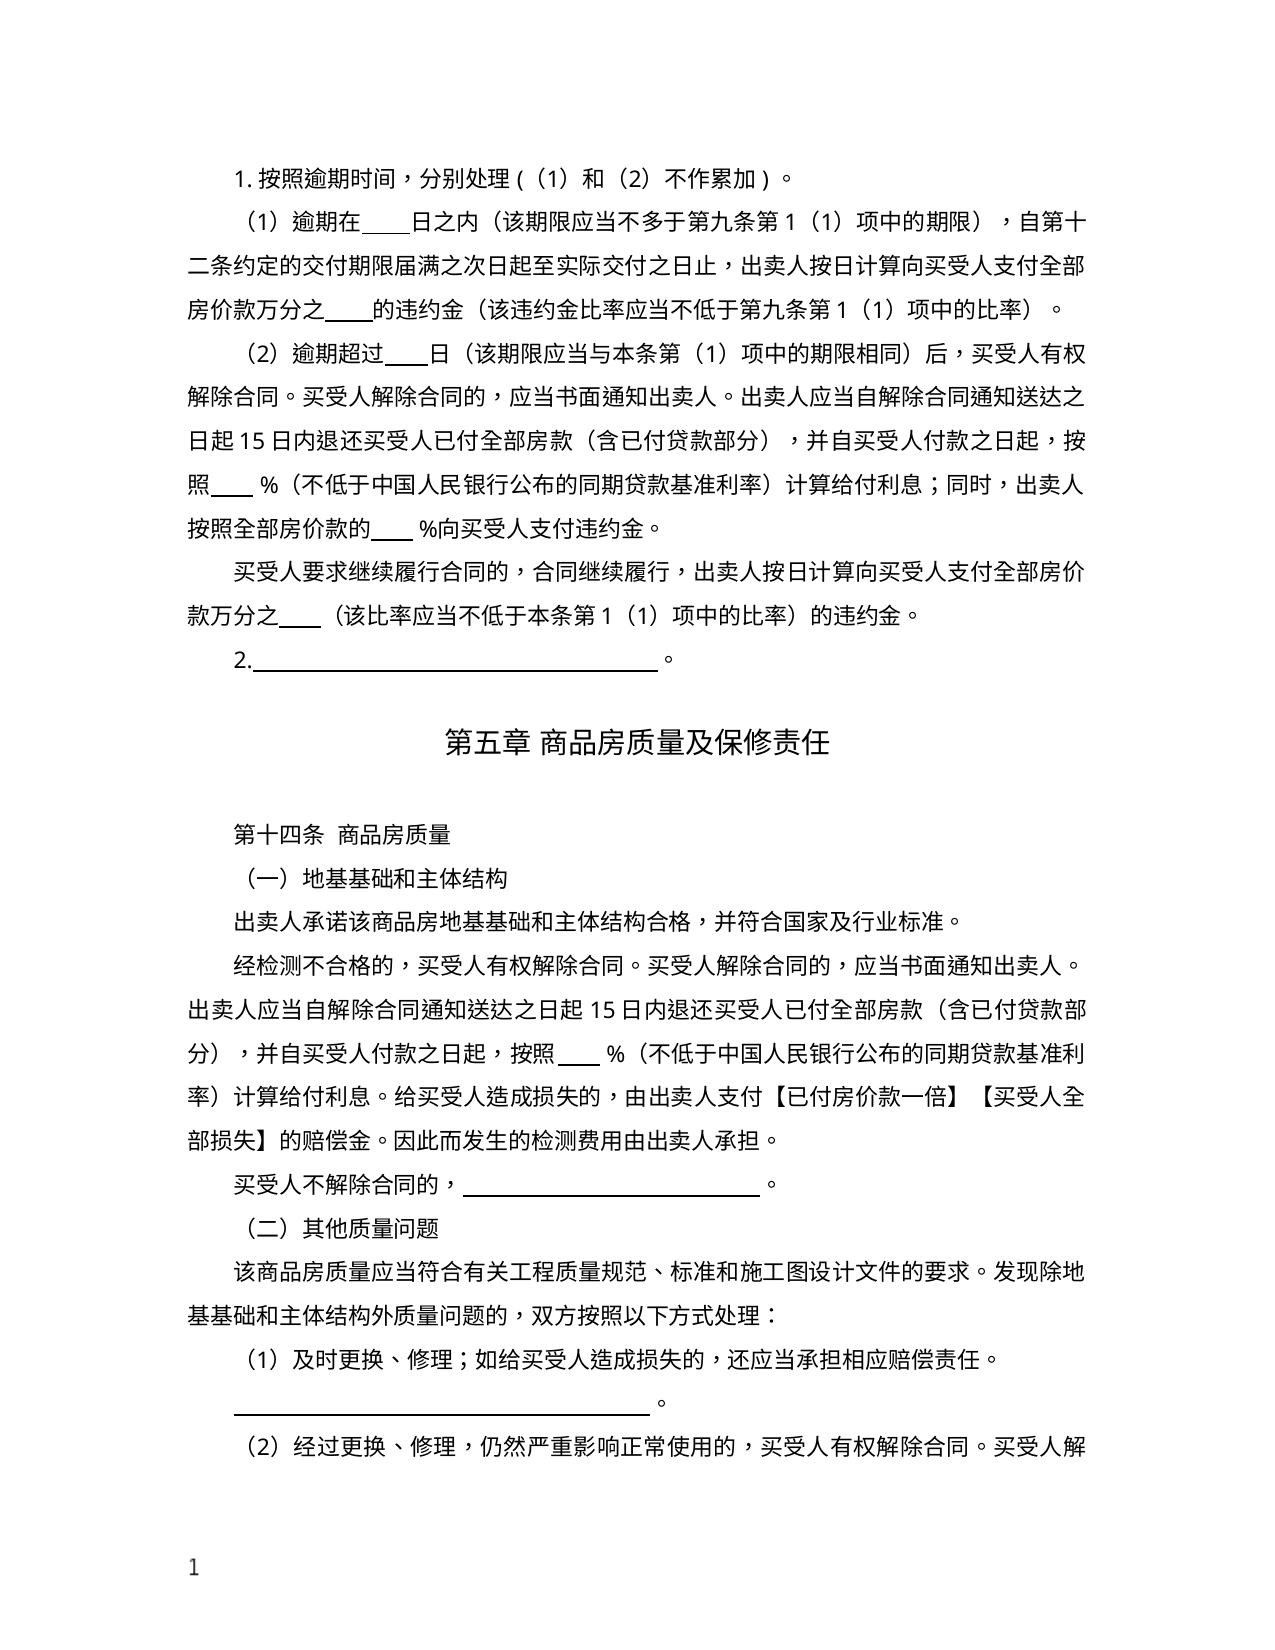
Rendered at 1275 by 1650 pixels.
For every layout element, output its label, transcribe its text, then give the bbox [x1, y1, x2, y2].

text （1）逾期在 日之内（该期限应当不多于第九条第1（1）项中的期限），自第十二条约定的交付期限届满之次日起至实际交付之日止，出卖人按日计算向买受人支付全部房价款万分之 的违约金（该违约金比率应当不低于第九条第1（1）项中的比率）。 [187, 194, 1087, 325]
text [187, 1419, 1087, 1462]
text 买受人不解除合同的， 。 [187, 1156, 1087, 1200]
text 第十四条 商品房质量 [187, 806, 1087, 850]
text 买受人要求继续履行合同的，合同继续履行，出卖人按日计算向买受人支付全部房价款万分之 （该比率应当不低于本条第1（1）项中的比率）的违约金。 [187, 544, 1087, 631]
text 。 [187, 1375, 1087, 1419]
text （二）其他质量问题 [187, 1200, 1087, 1244]
text 经检测不合格的，买受人有权解除合同。买受人解除合同的，应当书面通知出卖人。出卖人应当自解除合同通知送达之日起15日内退还买受人已付全部房款（含已付贷款部分），并自买受人付款之日起，按照 %（不低于中国人民银行公布的同期贷款基准利率）计算给付利息。给买受人造成损失的，由出卖人支付【已付房价款一倍】【买受人全部损失】的赔偿金。因此而发生的检测费用由出卖人承担。 [187, 937, 1087, 1156]
text 出卖人承诺该商品房地基基础和主体结构合格，并符合国家及行业标准。 [187, 894, 1087, 937]
picture [187, 1554, 202, 1582]
text 2. 。 [187, 631, 1087, 675]
text 第五章 商品房质量及保修责任 [187, 719, 1087, 762]
text （一）地基基础和主体结构 [187, 850, 1087, 894]
text 1. 按照逾期时间，分别处理 (（1）和（2）不作累加 ) 。 [187, 150, 1087, 194]
text （1）及时更换、修理；如给买受人造成损失的，还应当承担相应赔偿责任。 [187, 1331, 1087, 1375]
text 该商品房质量应当符合有关工程质量规范、标准和施工图设计文件的要求。发现除地基基础和主体结构外质量问题的，双方按照以下方式处理： [187, 1244, 1087, 1331]
text （2）逾期超过 日（该期限应当与本条第（1）项中的期限相同）后，买受人有权解除合同。买受人解除合同的，应当书面通知出卖人。出卖人应当自解除合同通知送达之日起15日内退还买受人已付全部房款（含已付贷款部分），并自买受人付款之日起，按照 %（不低于中国人民银行公布的同期贷款基准利率）计算给付利息；同时，出卖人按照全部房价款的 %向买受人支付违约金。 [187, 325, 1087, 544]
